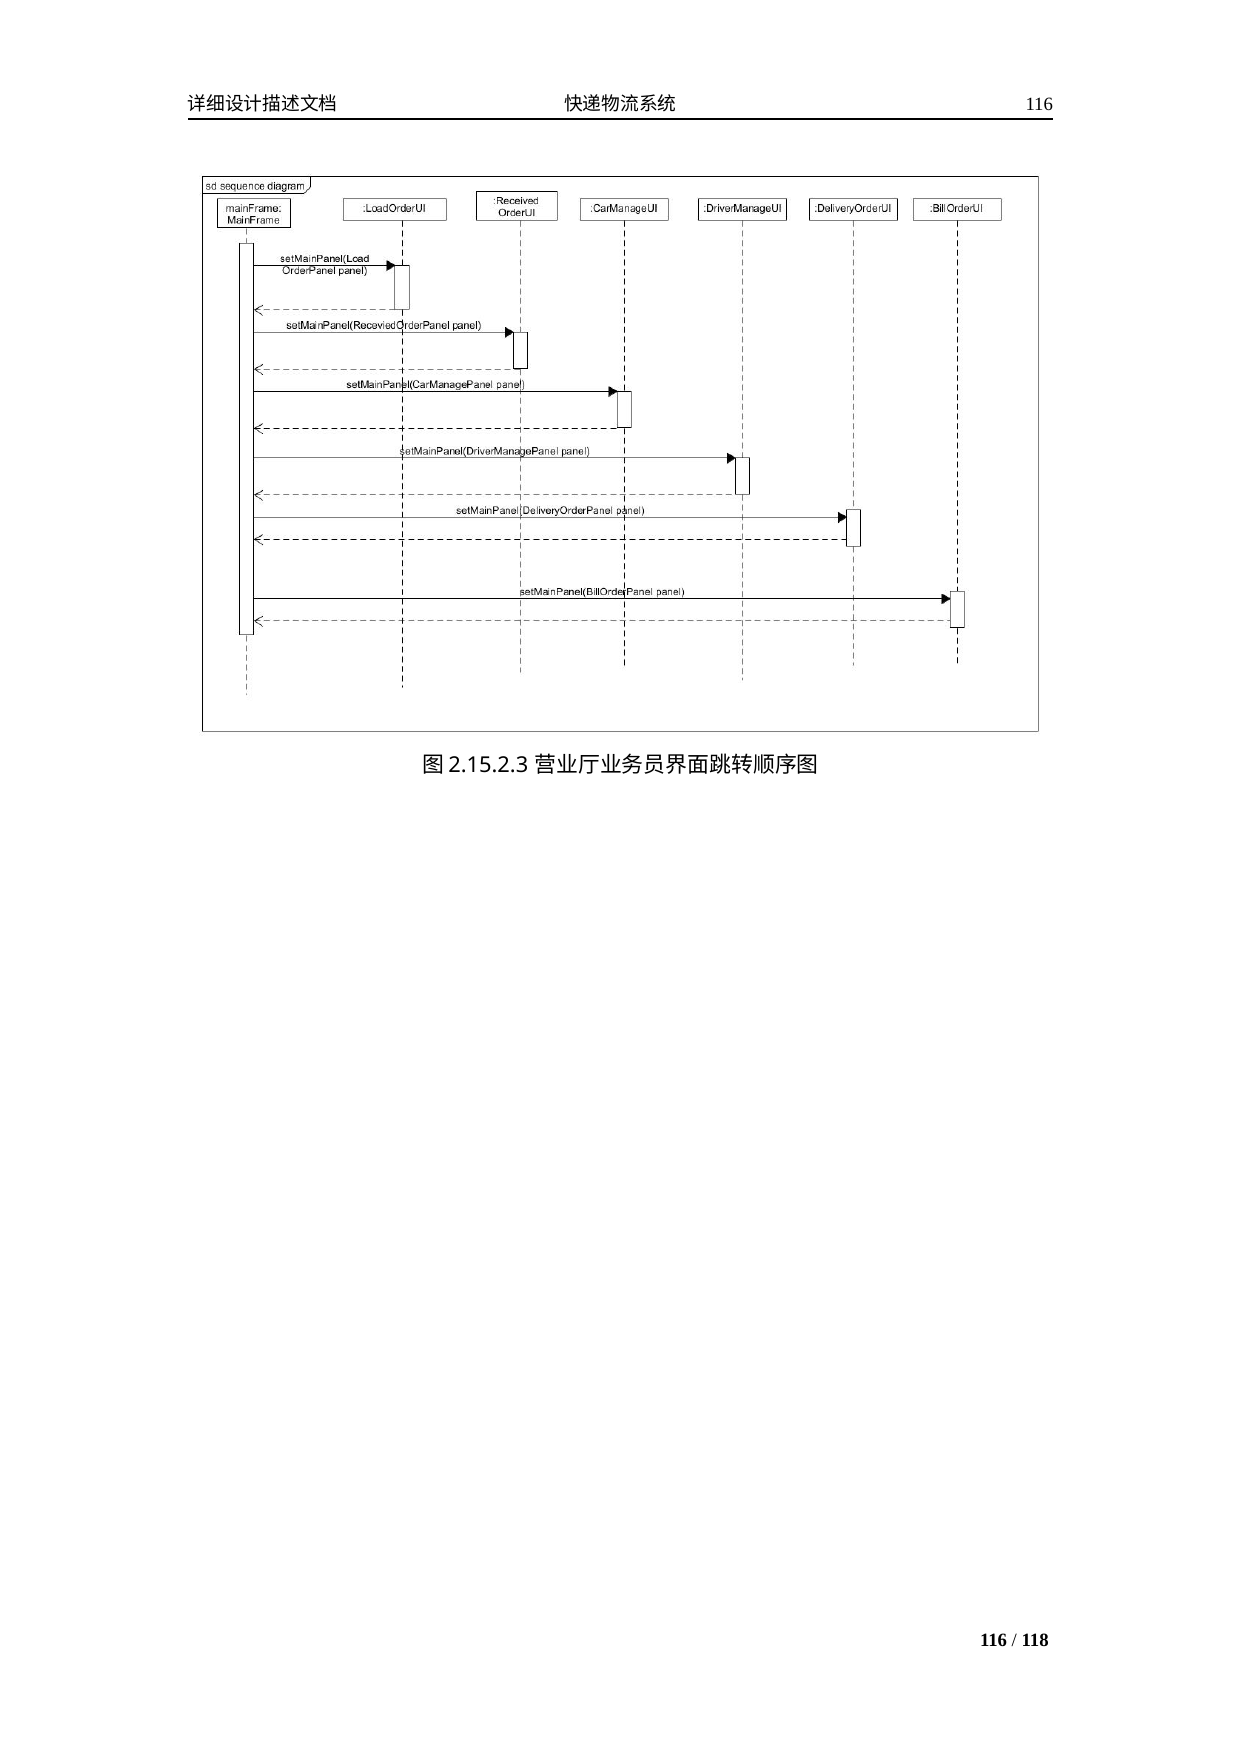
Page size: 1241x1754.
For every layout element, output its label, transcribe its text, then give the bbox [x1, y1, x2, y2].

text 图2.15.2.3 营业厅业务员界面跳转顺序图 [187, 747, 1053, 779]
picture [187, 161, 1053, 746]
